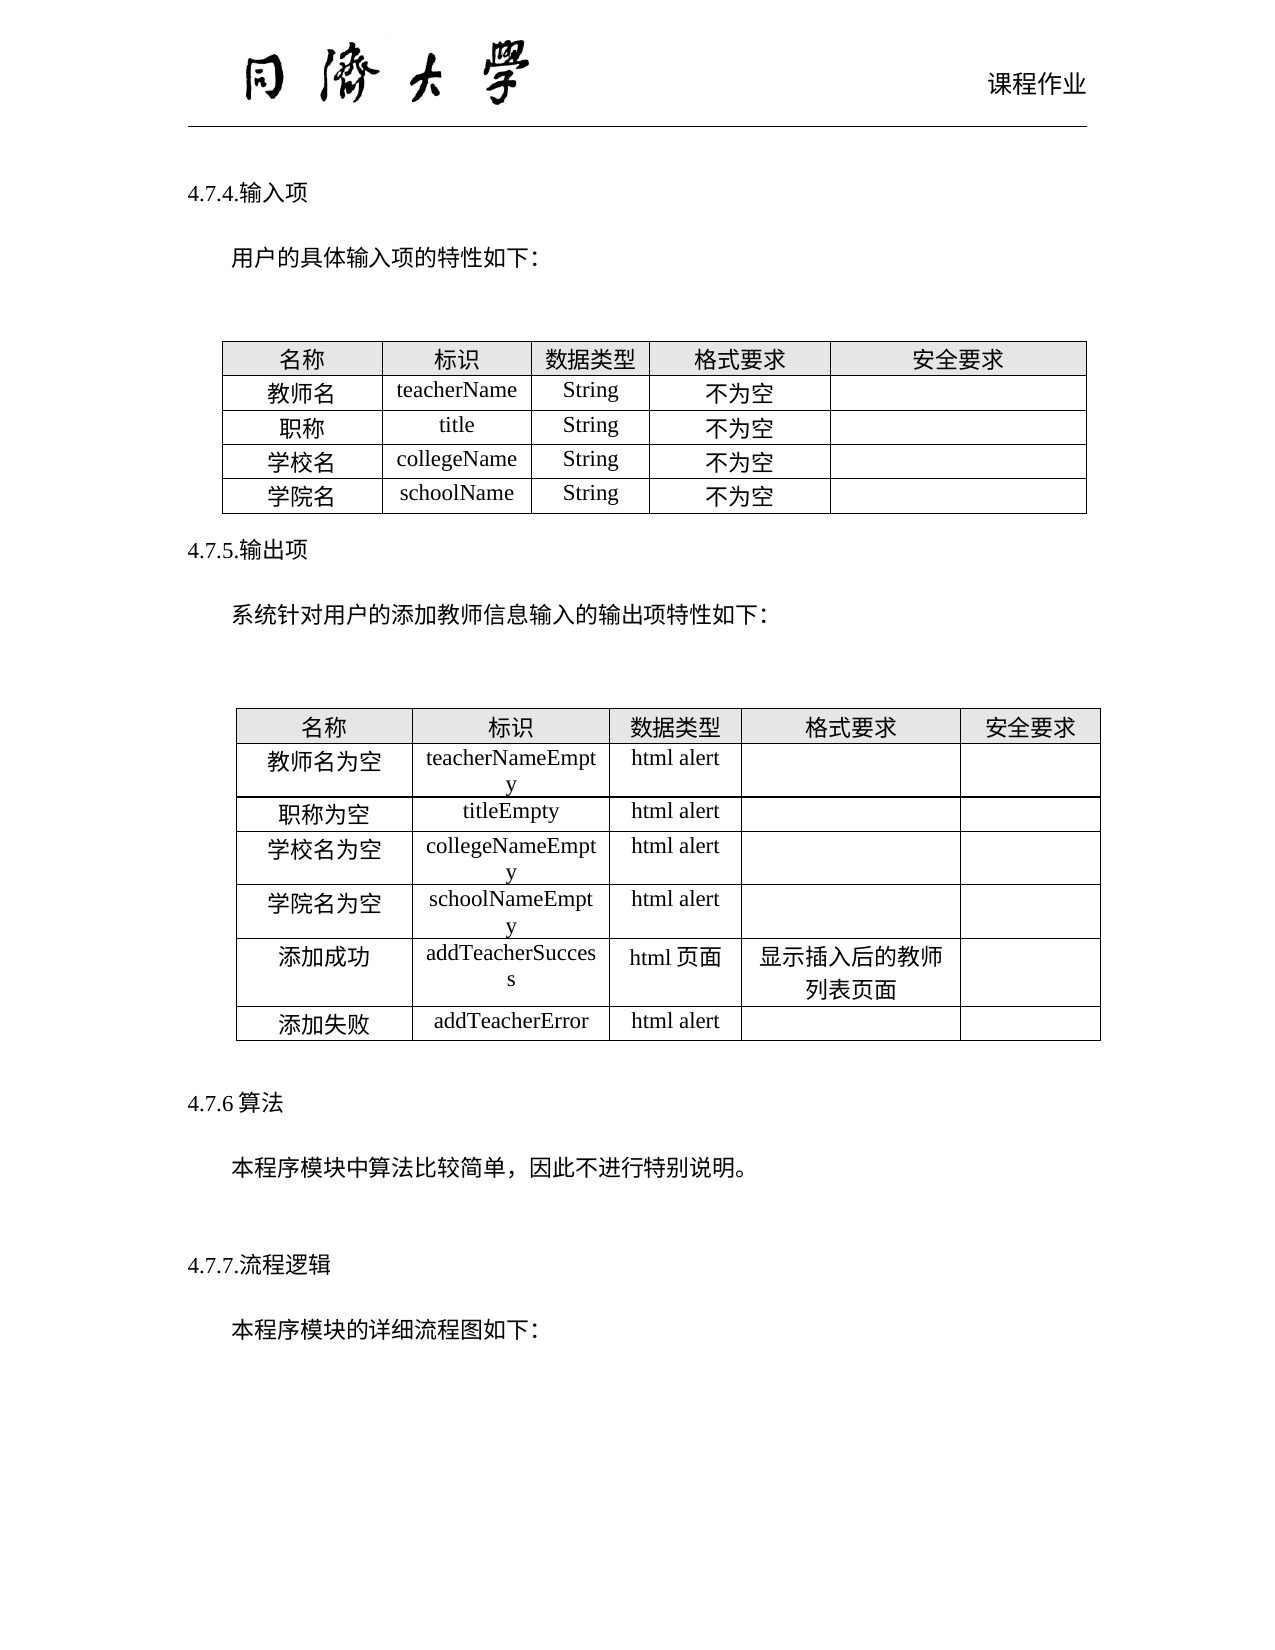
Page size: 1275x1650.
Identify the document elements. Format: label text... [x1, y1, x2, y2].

table_header 数据类型 [532, 342, 649, 375]
table_cell collegeNameEmpty [413, 832, 609, 884]
table_cell [742, 1007, 960, 1040]
table_cell 教师名为空 [237, 744, 412, 796]
table_header 数据类型 [610, 709, 741, 743]
table_cell [961, 1007, 1100, 1040]
table_cell String [532, 445, 649, 478]
table_cell html alert [610, 832, 741, 884]
table_cell [831, 479, 1086, 512]
picture [224, 31, 547, 110]
text 本程序模块的详细流程图如下： [187, 1296, 1087, 1361]
table_cell html alert [610, 1007, 741, 1040]
table_cell teacherName [383, 376, 531, 409]
table_header 格式要求 [650, 342, 830, 375]
table_cell [831, 445, 1086, 478]
table_cell html页面 [610, 939, 741, 1006]
table_cell teacherNameEmpty [413, 744, 609, 796]
table_cell [742, 832, 960, 884]
table_cell 学院名为空 [237, 885, 412, 938]
table_cell [742, 798, 960, 831]
text 4.7.4.输入项 [187, 159, 1087, 224]
table_cell html alert [610, 798, 741, 831]
table_cell [961, 885, 1100, 938]
table_header 标识 [413, 709, 609, 743]
table_cell 添加失败 [237, 1007, 412, 1040]
table_cell 教师名 [223, 376, 382, 409]
table_cell 不为空 [650, 376, 830, 409]
table_cell titleEmpty [413, 798, 609, 831]
table_cell [831, 376, 1086, 409]
table_header 格式要求 [742, 709, 960, 743]
table_cell schoolNameEmpty [413, 885, 609, 938]
table_cell title [383, 411, 531, 444]
text 4.7.5.输出项 [187, 321, 1087, 581]
table_cell String [532, 479, 649, 512]
table_cell 不为空 [650, 445, 830, 478]
table_cell [831, 411, 1086, 444]
table_header 标识 [383, 342, 531, 375]
table_cell 不为空 [650, 479, 830, 512]
table_cell String [532, 376, 649, 409]
text 用户的具体输入项的特性如下： [187, 224, 1087, 289]
table_cell html alert [610, 744, 741, 796]
table_header 名称 [237, 709, 412, 743]
table_cell String [532, 411, 649, 444]
table_header 名称 [223, 342, 382, 375]
table_cell 学校名 [223, 445, 382, 478]
table_cell 不为空 [650, 411, 830, 444]
table_cell 添加成功 [237, 939, 412, 1006]
table_header 安全要求 [961, 709, 1100, 743]
table_cell [961, 832, 1100, 884]
table_cell addTeacherSuccess [413, 939, 609, 1006]
text 4.7.6算法 [187, 679, 1087, 1134]
table_cell html alert [610, 885, 741, 938]
table_cell 职称为空 [237, 798, 412, 831]
text 4.7.7.流程逻辑 [187, 1231, 1087, 1296]
table_cell [742, 885, 960, 938]
table_cell addTeacherError [413, 1007, 609, 1040]
table_cell 职称 [223, 411, 382, 444]
table_header 安全要求 [831, 342, 1086, 375]
text 本程序模块中算法比较简单，因此不进行特别说明。 [187, 1134, 1087, 1199]
table_cell schoolName [383, 479, 531, 512]
table_cell 学院名 [223, 479, 382, 512]
table_cell [961, 798, 1100, 831]
table_cell collegeName [383, 445, 531, 478]
table_cell 学校名为空 [237, 832, 412, 884]
table_cell [961, 939, 1100, 1006]
table_cell [742, 744, 960, 796]
table_cell 显示插入后的教师列表页面 [742, 939, 960, 1006]
text 系统针对用户的添加教师信息输入的输出项特性如下： [187, 581, 1087, 646]
table_cell [961, 744, 1100, 796]
